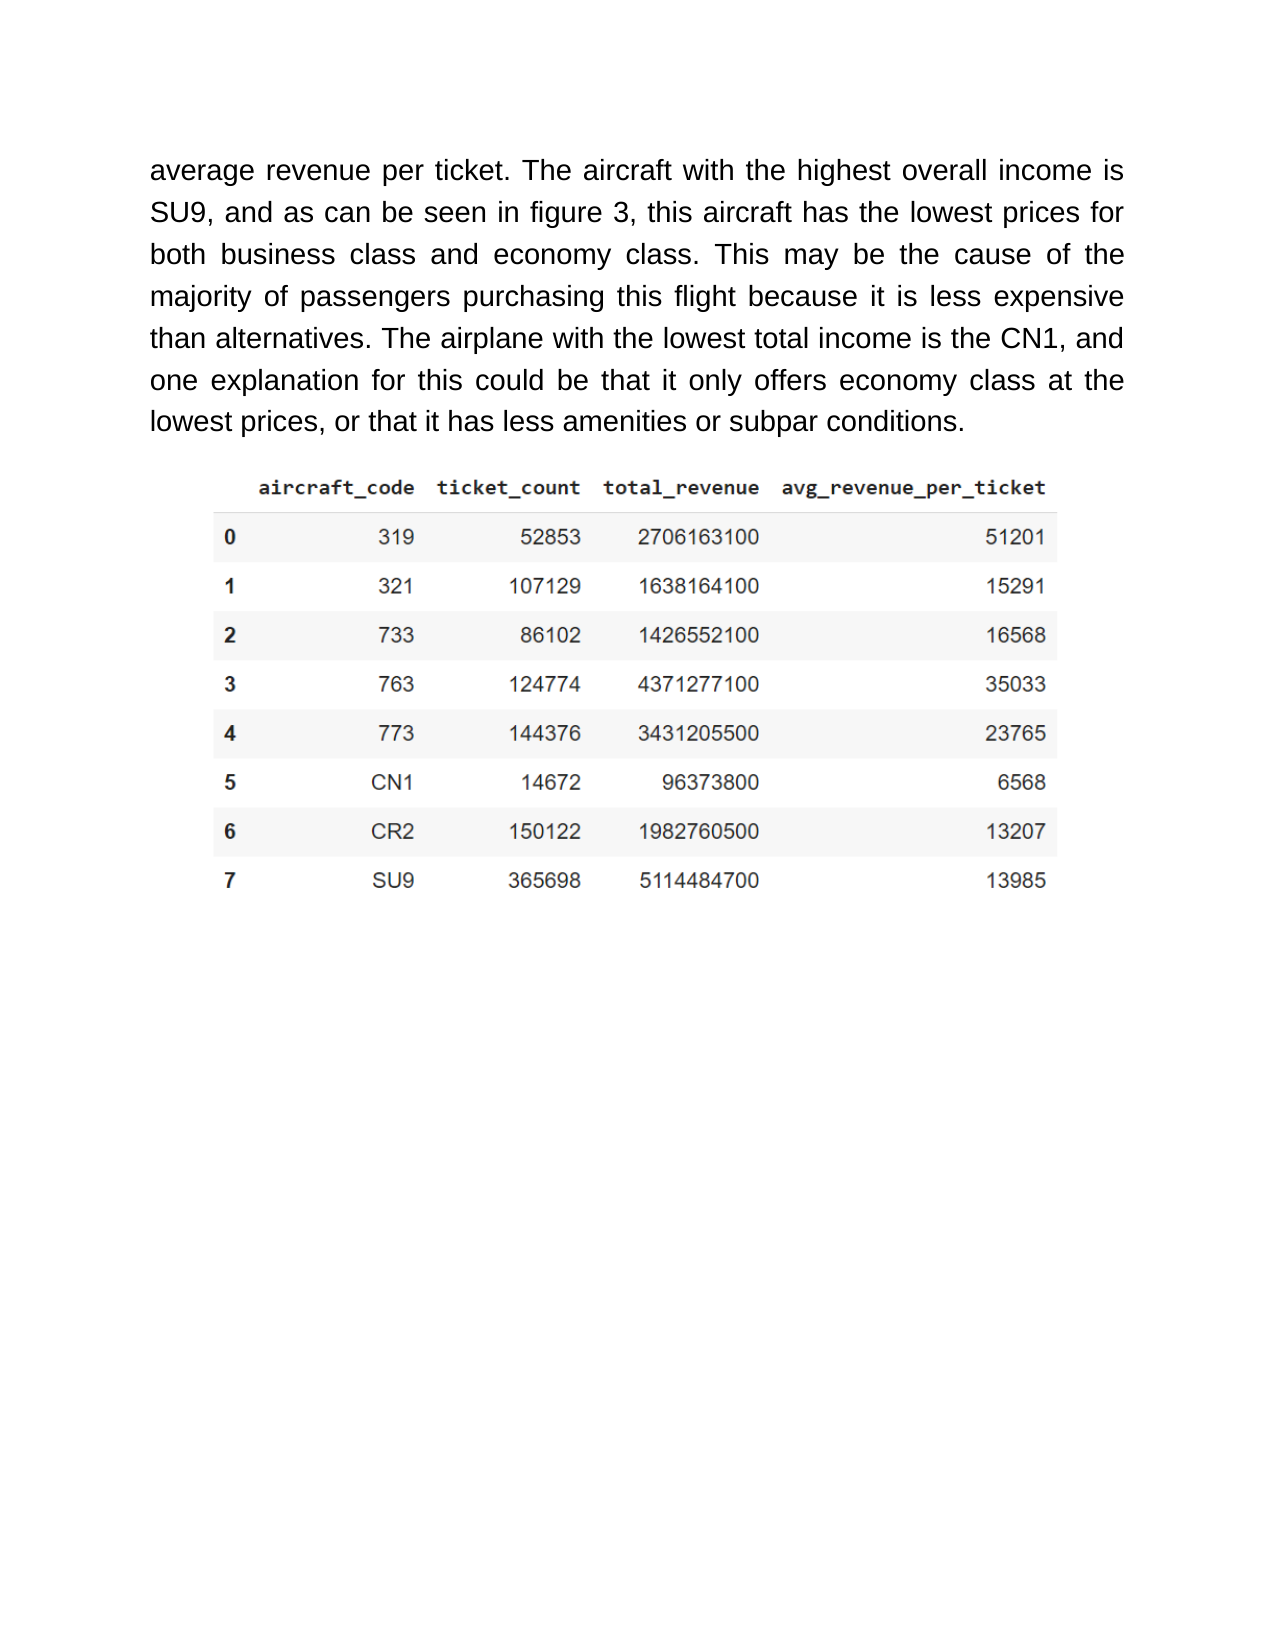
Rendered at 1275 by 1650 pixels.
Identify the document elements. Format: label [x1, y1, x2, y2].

text [148, 153, 1126, 438]
picture [200, 463, 1072, 911]
